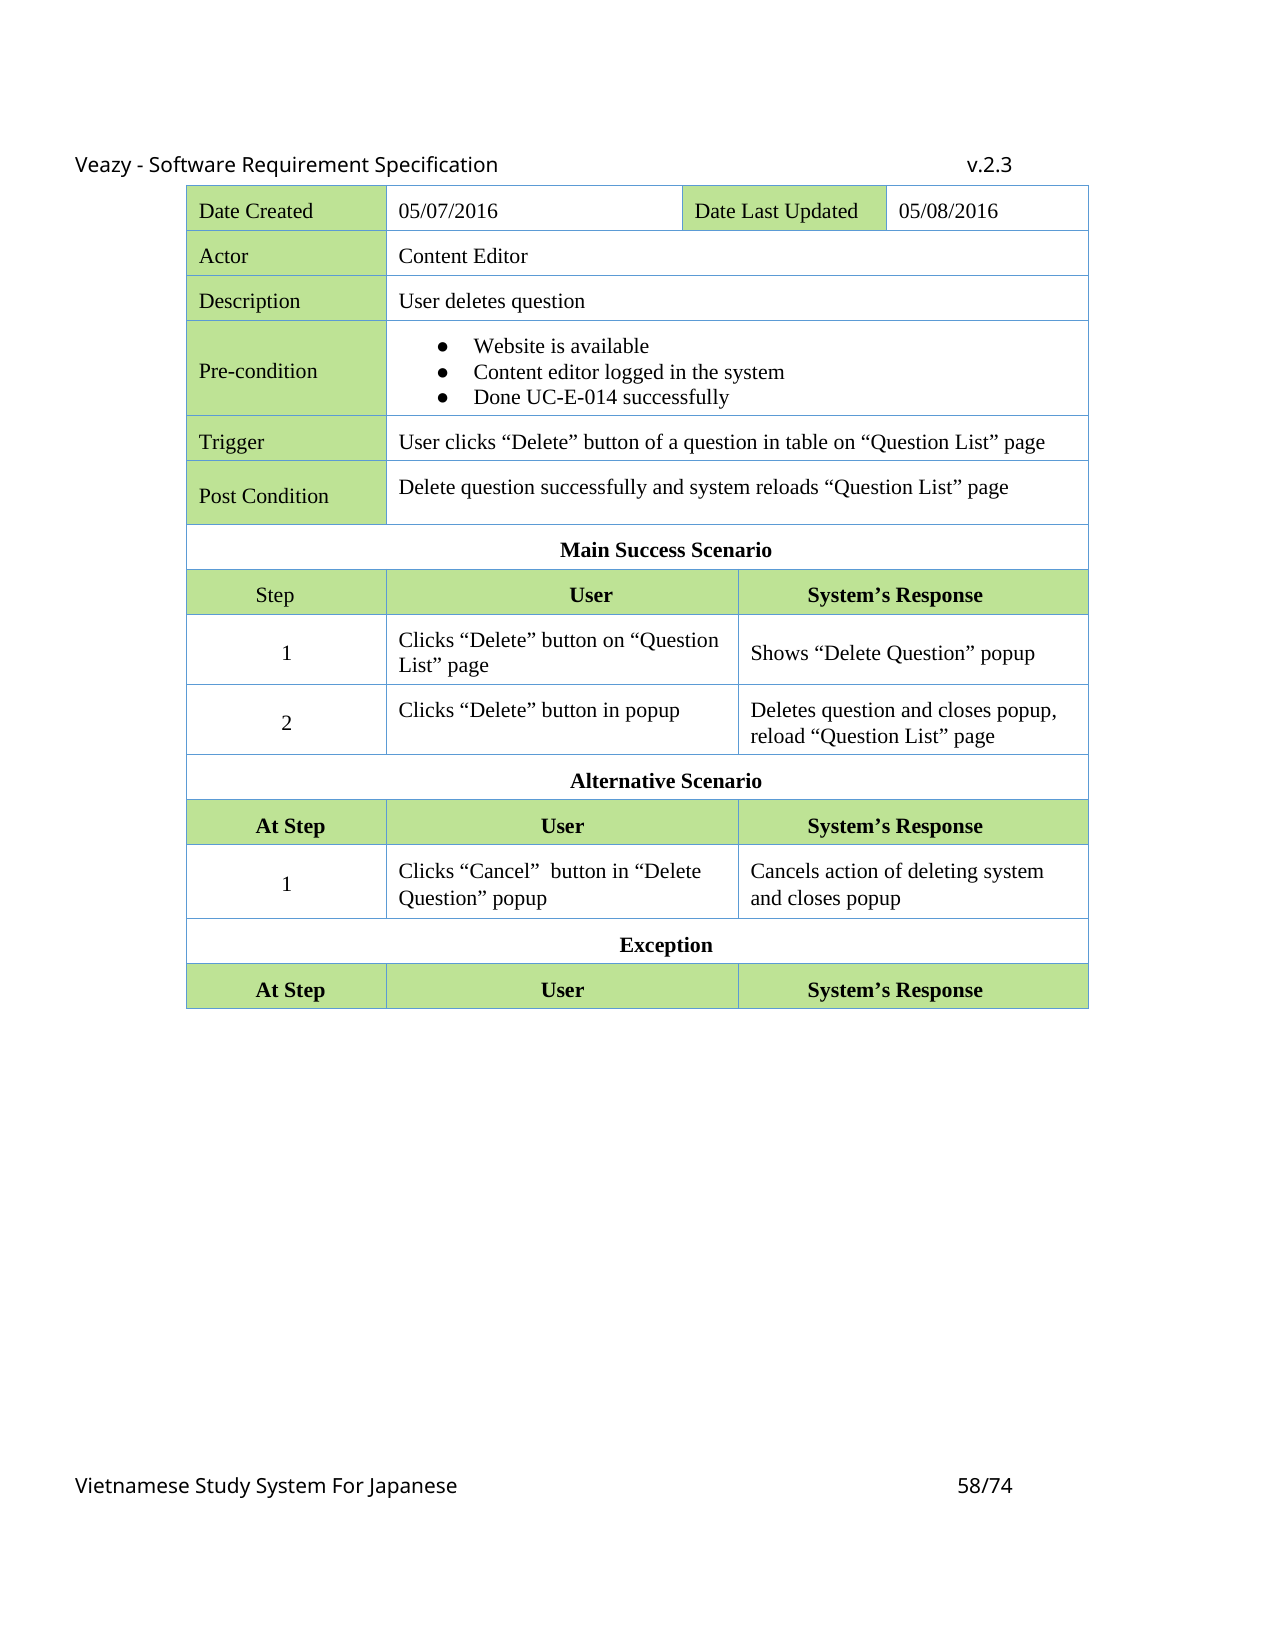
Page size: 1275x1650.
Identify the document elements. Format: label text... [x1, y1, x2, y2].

table_cell System’s Response [739, 964, 1088, 1008]
table_cell User [387, 964, 738, 1008]
table_cell Description [187, 276, 386, 320]
table_cell User [387, 570, 738, 614]
table_cell Cancels action of deleting system and closes popup [739, 845, 1088, 918]
table_cell Main Success Scenario [187, 525, 1088, 569]
table_cell User clicks “Delete” button of a question in table on “Question List” page [387, 416, 1088, 460]
table_cell 1 [187, 845, 386, 918]
table_cell User [387, 800, 738, 844]
table_cell Actor [187, 231, 386, 275]
table_cell Shows “Delete Question” popup [739, 615, 1088, 684]
table_cell Clicks “Cancel” button in “Delete Question” popup [387, 845, 738, 918]
table_cell User deletes question [387, 276, 1088, 320]
table_cell System’s Response [739, 800, 1088, 844]
table_cell Post Condition [187, 461, 386, 524]
table_cell Step [187, 570, 386, 614]
table_cell 1 [187, 615, 386, 684]
table_cell 2 [187, 685, 386, 754]
table_cell Website is available Content editor logged in the system Done UC-E-014 successfully [387, 321, 1088, 415]
table_cell Clicks “Delete” button on “Question List” page [387, 615, 738, 684]
table_cell 05/08/2016 [887, 186, 1088, 230]
table_cell Exception [187, 919, 1088, 963]
table_cell Date Created [187, 186, 386, 230]
table_cell Deletes question and closes popup, reload “Question List” page [739, 685, 1088, 754]
table_cell At Step [187, 964, 386, 1008]
table_cell Date Last Updated [683, 186, 886, 230]
table_cell 05/07/2016 [387, 186, 682, 230]
table_cell Delete question successfully and system reloads “Question List” page [387, 461, 1088, 524]
table_cell Trigger [187, 416, 386, 460]
table_cell Pre-condition [187, 321, 386, 415]
table_cell Content Editor [387, 231, 1088, 275]
table_cell System’s Response [739, 570, 1088, 614]
table_cell Alternative Scenario [187, 755, 1088, 799]
table_cell Clicks “Delete” button in popup [387, 685, 738, 754]
table_cell At Step [187, 800, 386, 844]
